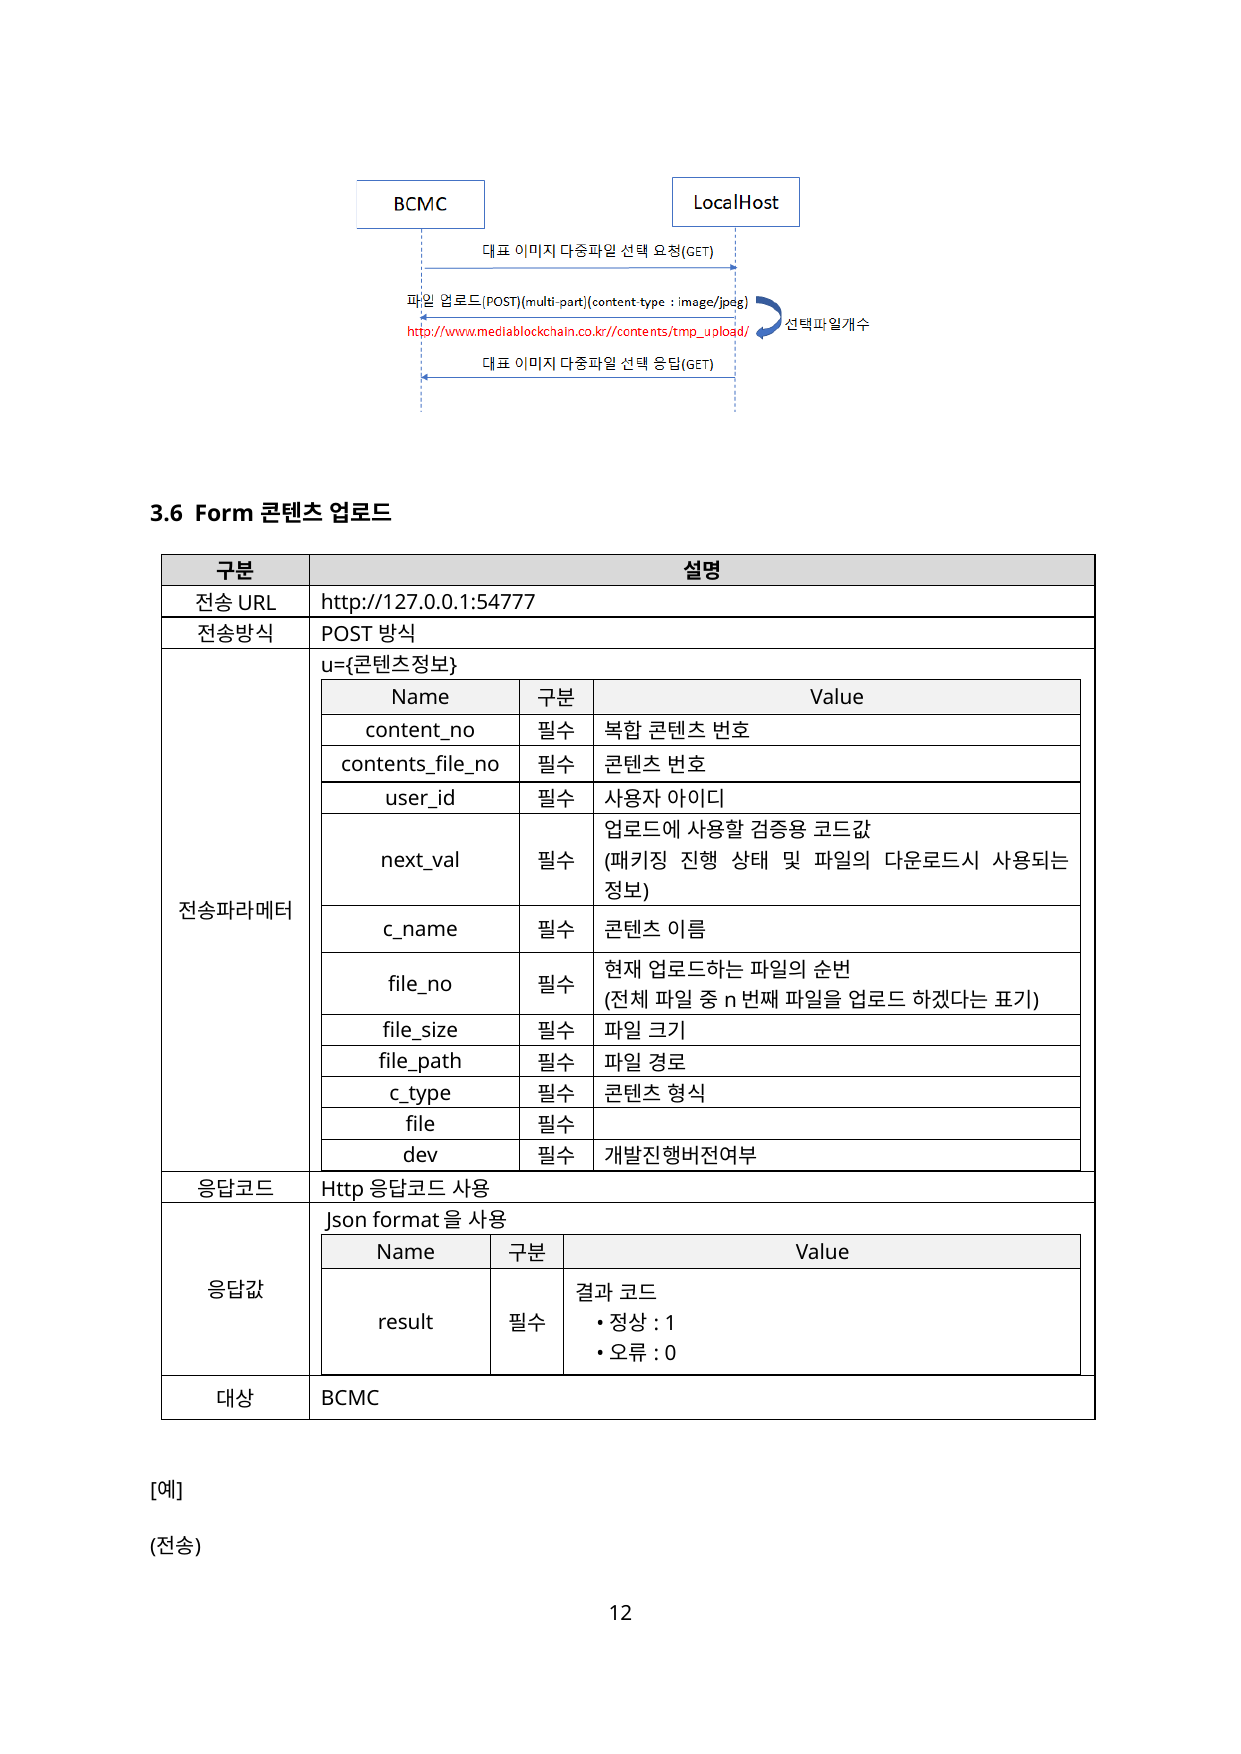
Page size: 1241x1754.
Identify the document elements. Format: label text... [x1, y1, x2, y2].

table_cell http://127.0.0.1:54777 [310, 586, 1094, 616]
table_cell 대상 [162, 1376, 309, 1419]
table_cell Http 응답코드 사용 [310, 1172, 1094, 1202]
picture [356, 177, 884, 412]
table_cell 전송URL [162, 586, 309, 616]
table_cell 응답값 [162, 1203, 309, 1374]
table_cell 전송파라메터 [162, 649, 309, 1171]
table_cell Json format을 사용 [310, 1203, 1094, 1374]
text [예] [150, 1474, 1090, 1504]
table_cell u={콘텐츠정보} [310, 649, 1094, 1171]
table_cell BCMC [310, 1376, 1094, 1419]
table_cell 전송방식 [162, 618, 309, 648]
table_cell POST 방식 [310, 618, 1094, 648]
subtitle Form 콘텐츠 업로드 [150, 494, 1090, 528]
text (전송) [150, 1529, 1090, 1560]
table_header 설명 [310, 555, 1094, 585]
table_header 구분 [162, 555, 309, 585]
table_cell 응답코드 [162, 1172, 309, 1202]
